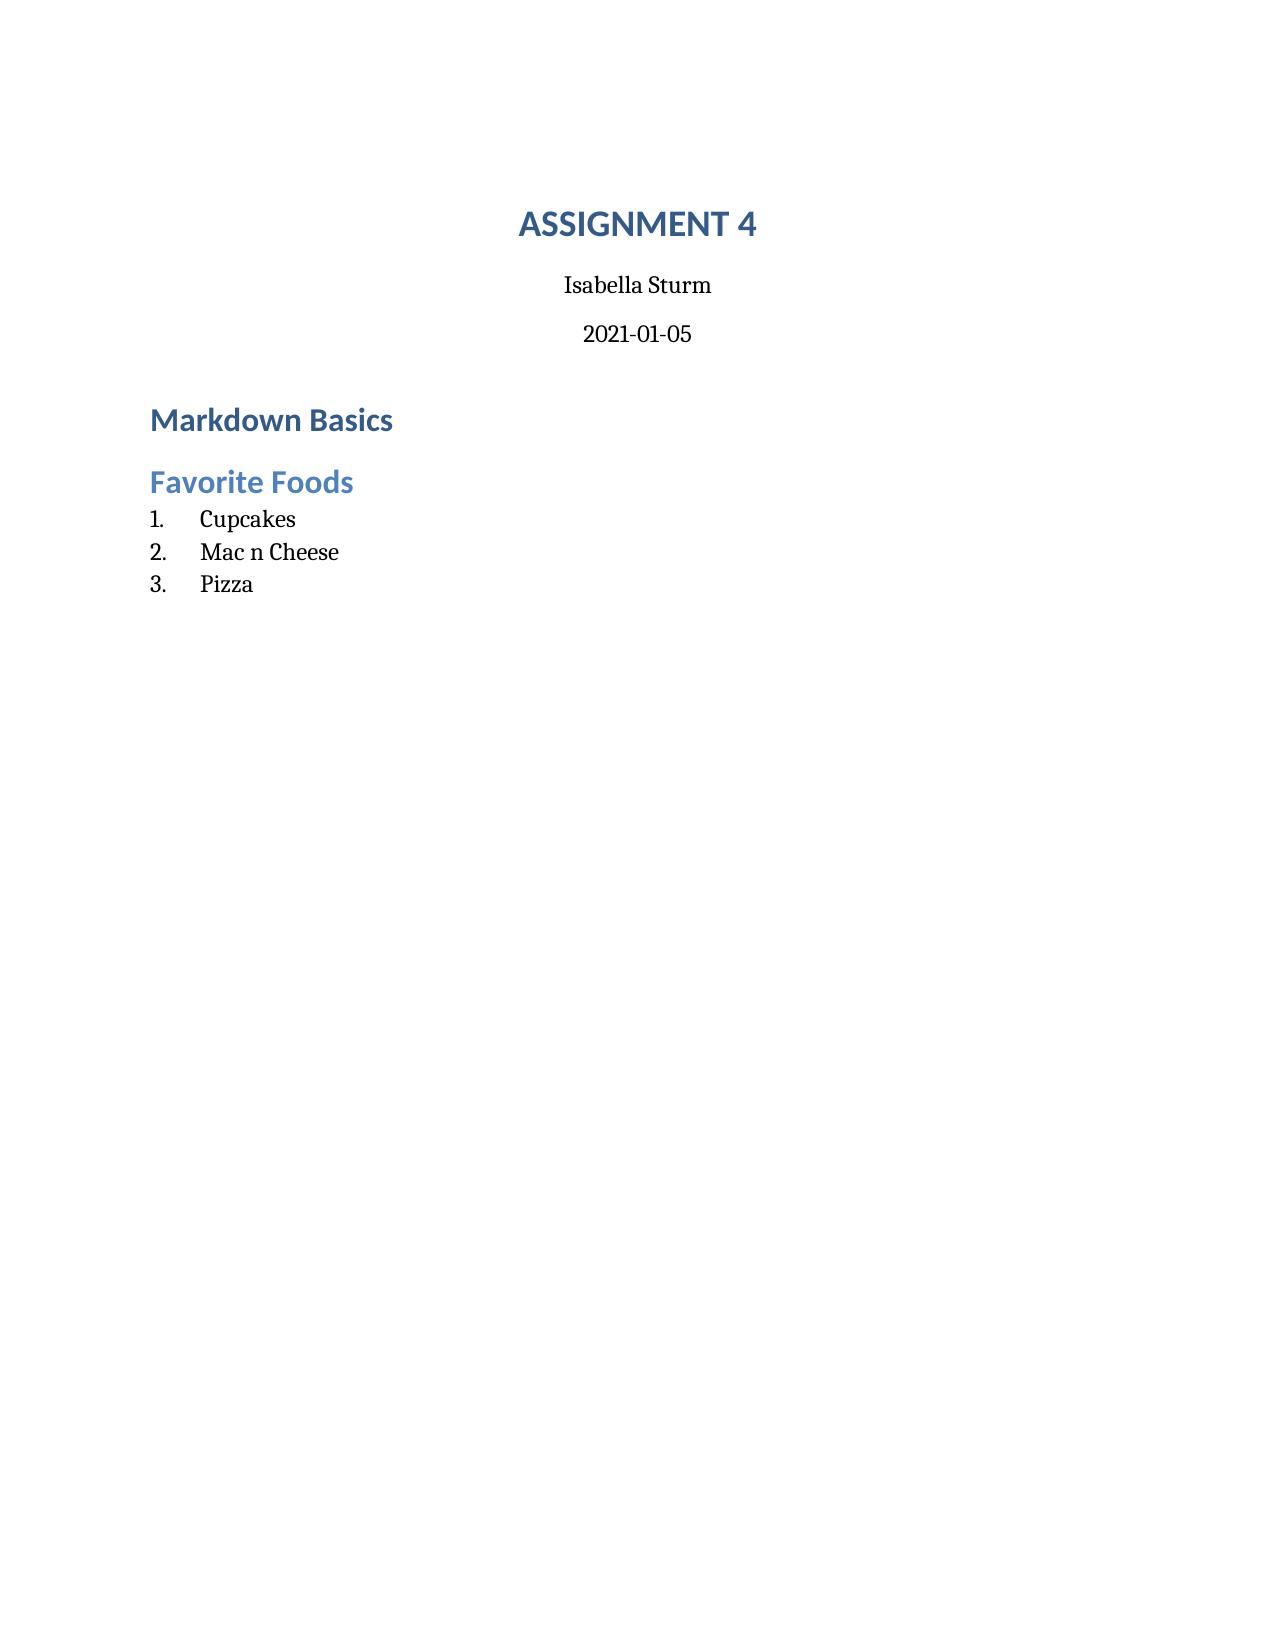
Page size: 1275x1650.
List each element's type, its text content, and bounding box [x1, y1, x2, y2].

title ASSIGNMENT 4 [150, 200, 1125, 246]
list Cupcakes [150, 505, 1125, 534]
subtitle Markdown Basics [150, 399, 1125, 440]
list Pizza [150, 570, 1125, 599]
list Mac n Cheese [150, 538, 1125, 566]
subtitle Favorite Foods [150, 461, 1125, 501]
text 2021-01-05 [150, 320, 1125, 349]
text Isabella Sturm [150, 271, 1125, 299]
